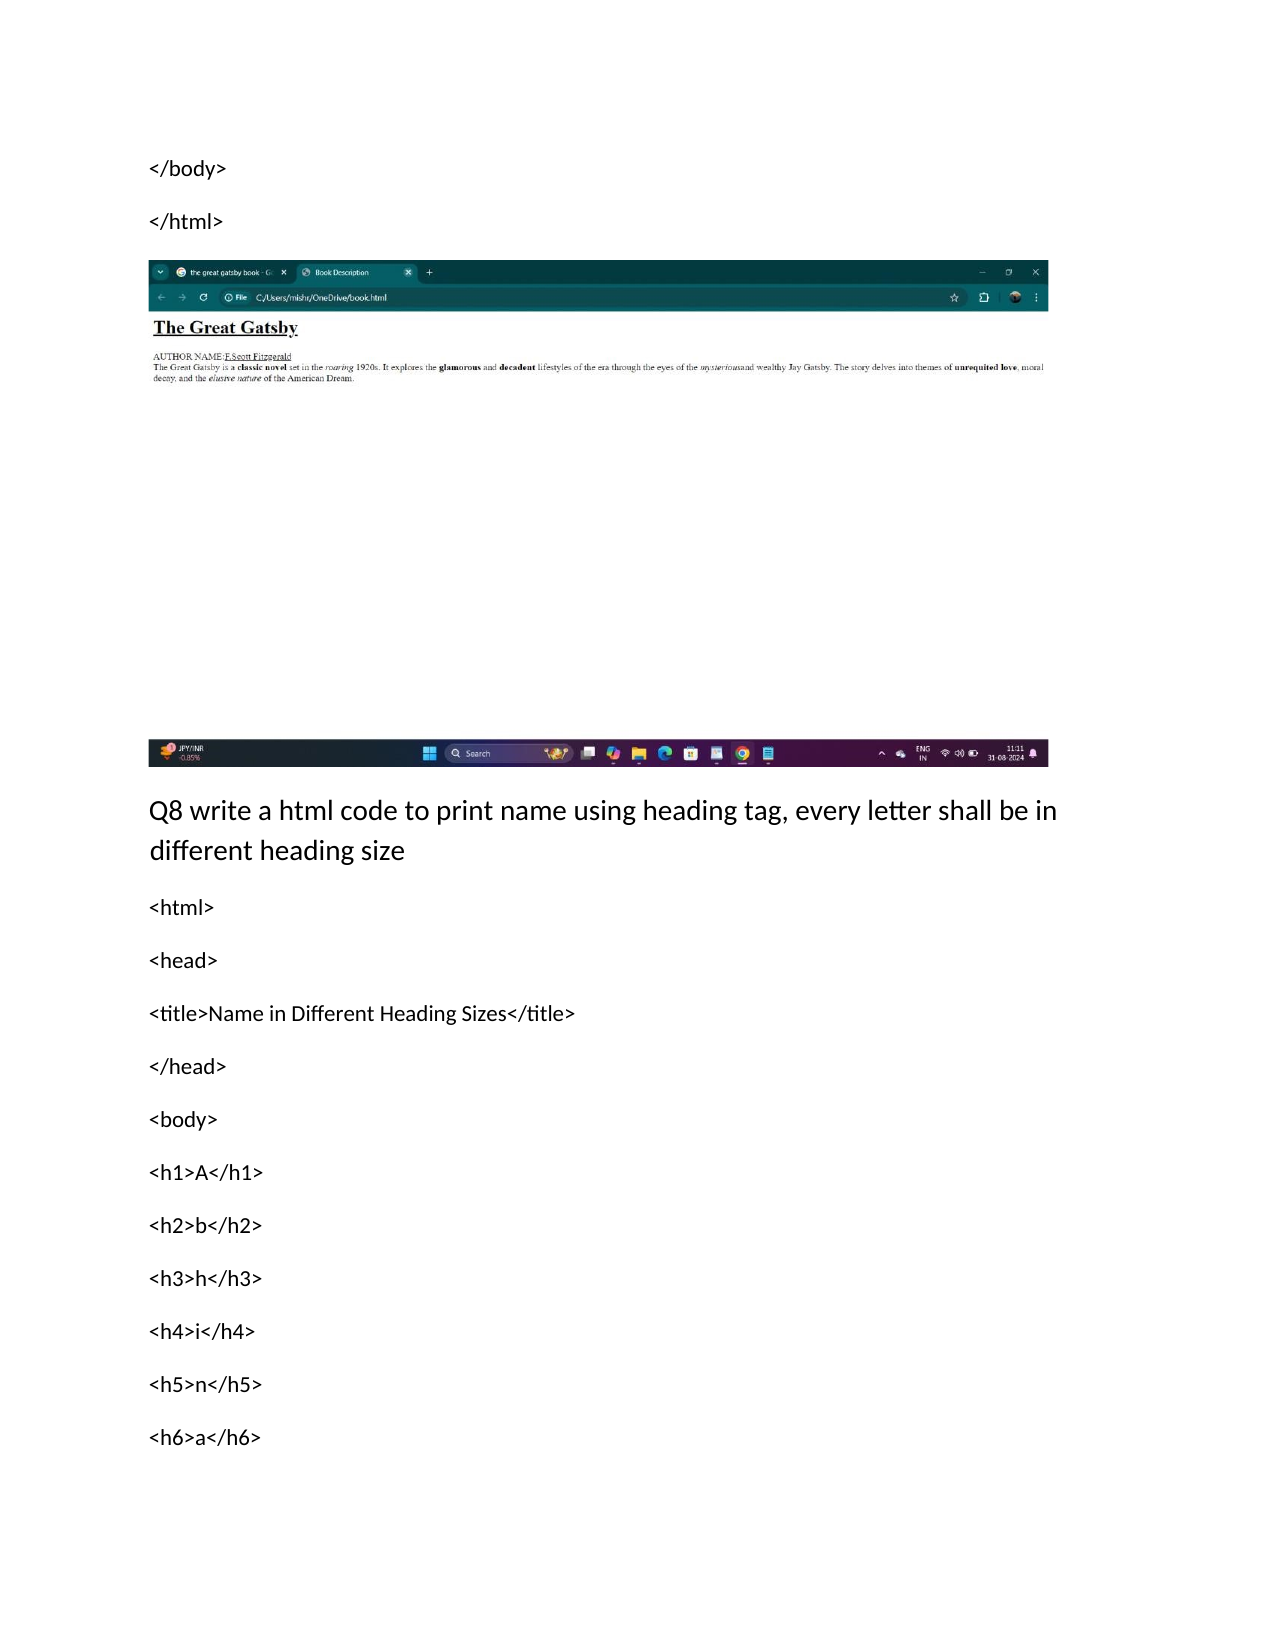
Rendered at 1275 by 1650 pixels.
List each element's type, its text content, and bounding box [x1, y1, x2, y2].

text </body> [148, 154, 1130, 182]
text Q8 write a html code to print name using heading tag, every letter shall be in different heading size [148, 792, 1130, 867]
text </html> [148, 207, 1130, 236]
text <html> [148, 893, 1130, 921]
text <h1>A</h1> [148, 1158, 1130, 1186]
text <h2>b</h2> [148, 1211, 1130, 1239]
text <h5>n</h5> [148, 1370, 1130, 1398]
text <h4>i</h4> [148, 1317, 1130, 1345]
text <h6>a</h6> [148, 1423, 1130, 1451]
text <h3>h</h3> [148, 1264, 1130, 1292]
text <head> [148, 946, 1130, 974]
text <title>Name in Different Heading Sizes</title> [148, 999, 1130, 1027]
text <body> [148, 1105, 1130, 1133]
text </head> [148, 1052, 1130, 1080]
picture [148, 260, 1049, 767]
